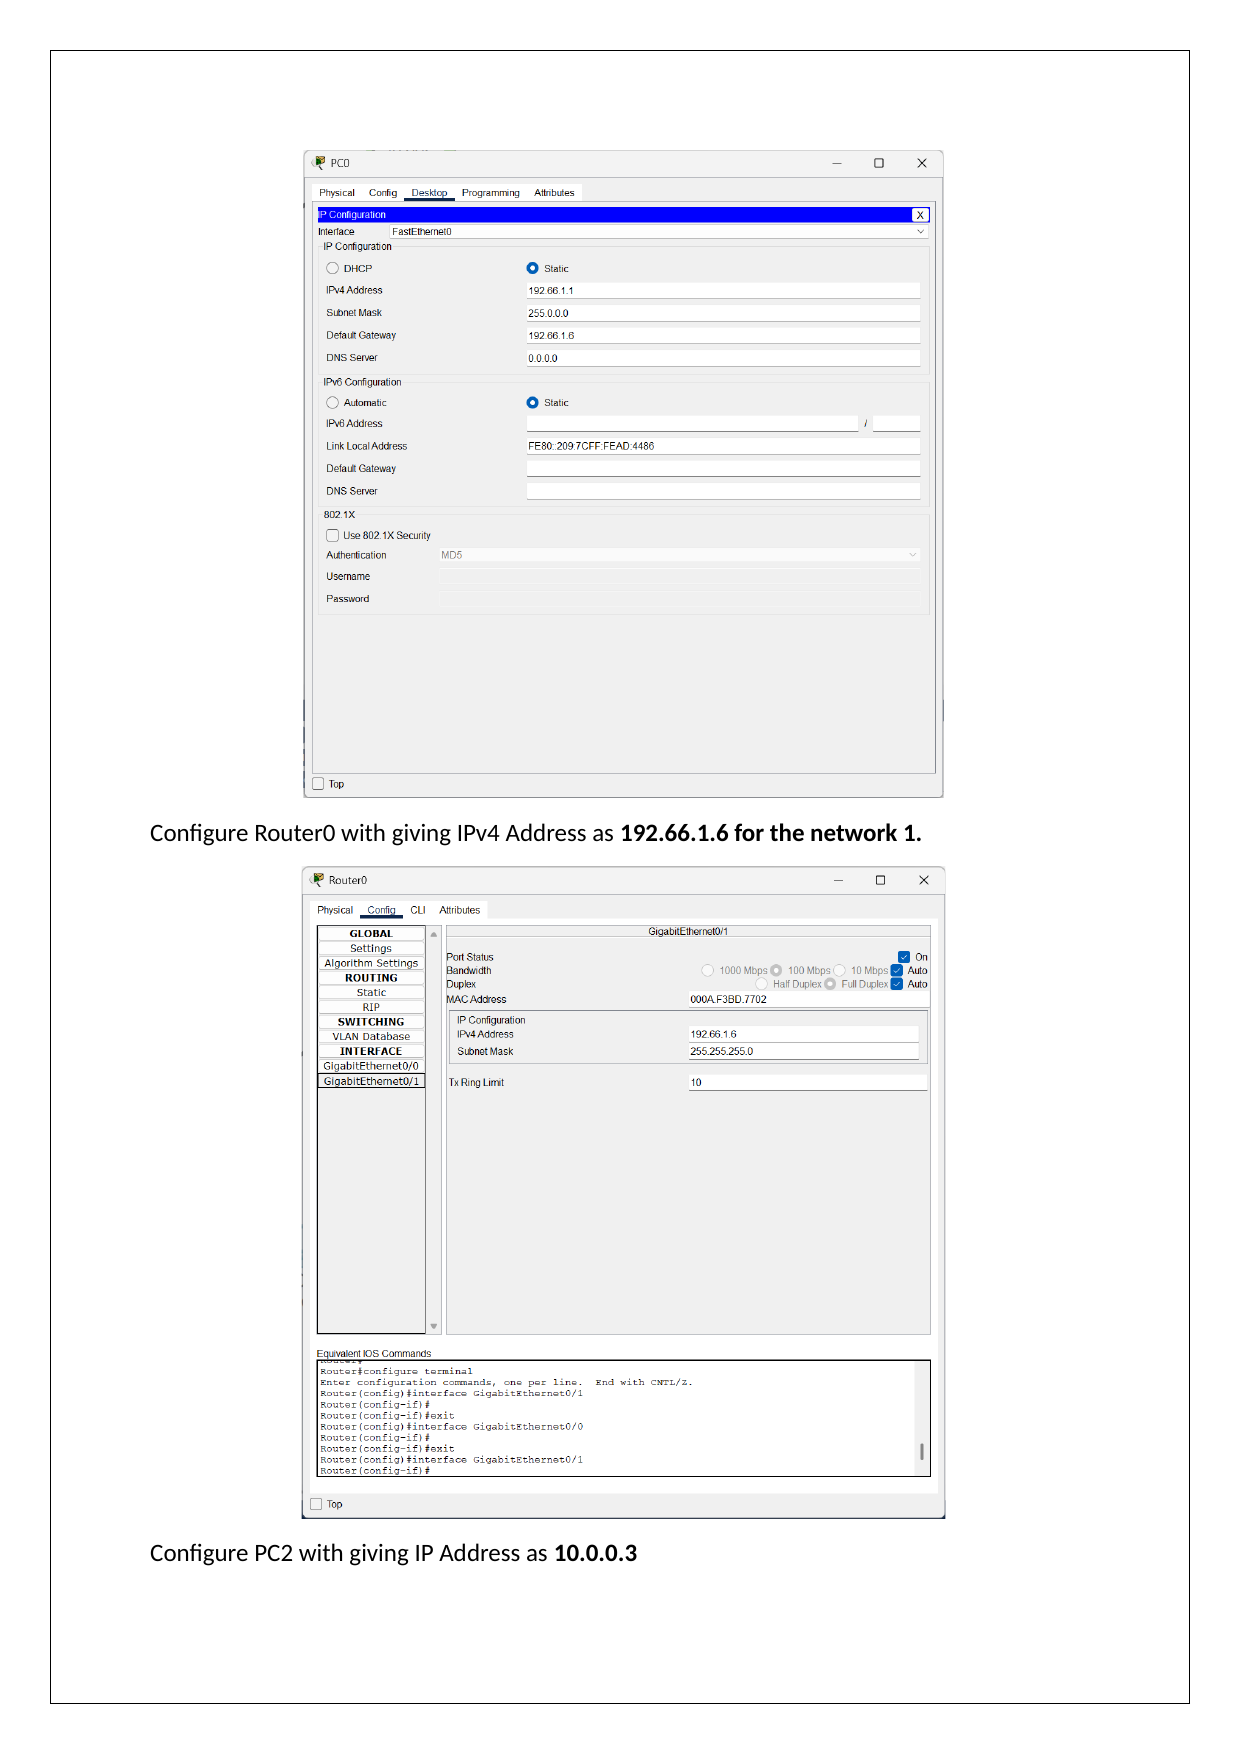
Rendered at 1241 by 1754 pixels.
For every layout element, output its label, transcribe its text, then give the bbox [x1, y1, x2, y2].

picture [301, 866, 946, 1519]
picture [303, 150, 944, 798]
text Configure PC2 with giving IP Address as 10.0.0.3 [150, 1537, 1097, 1567]
text Configure Router0 with giving IPv4 Address as 192.66.1.6 for the network 1. [150, 817, 1097, 847]
